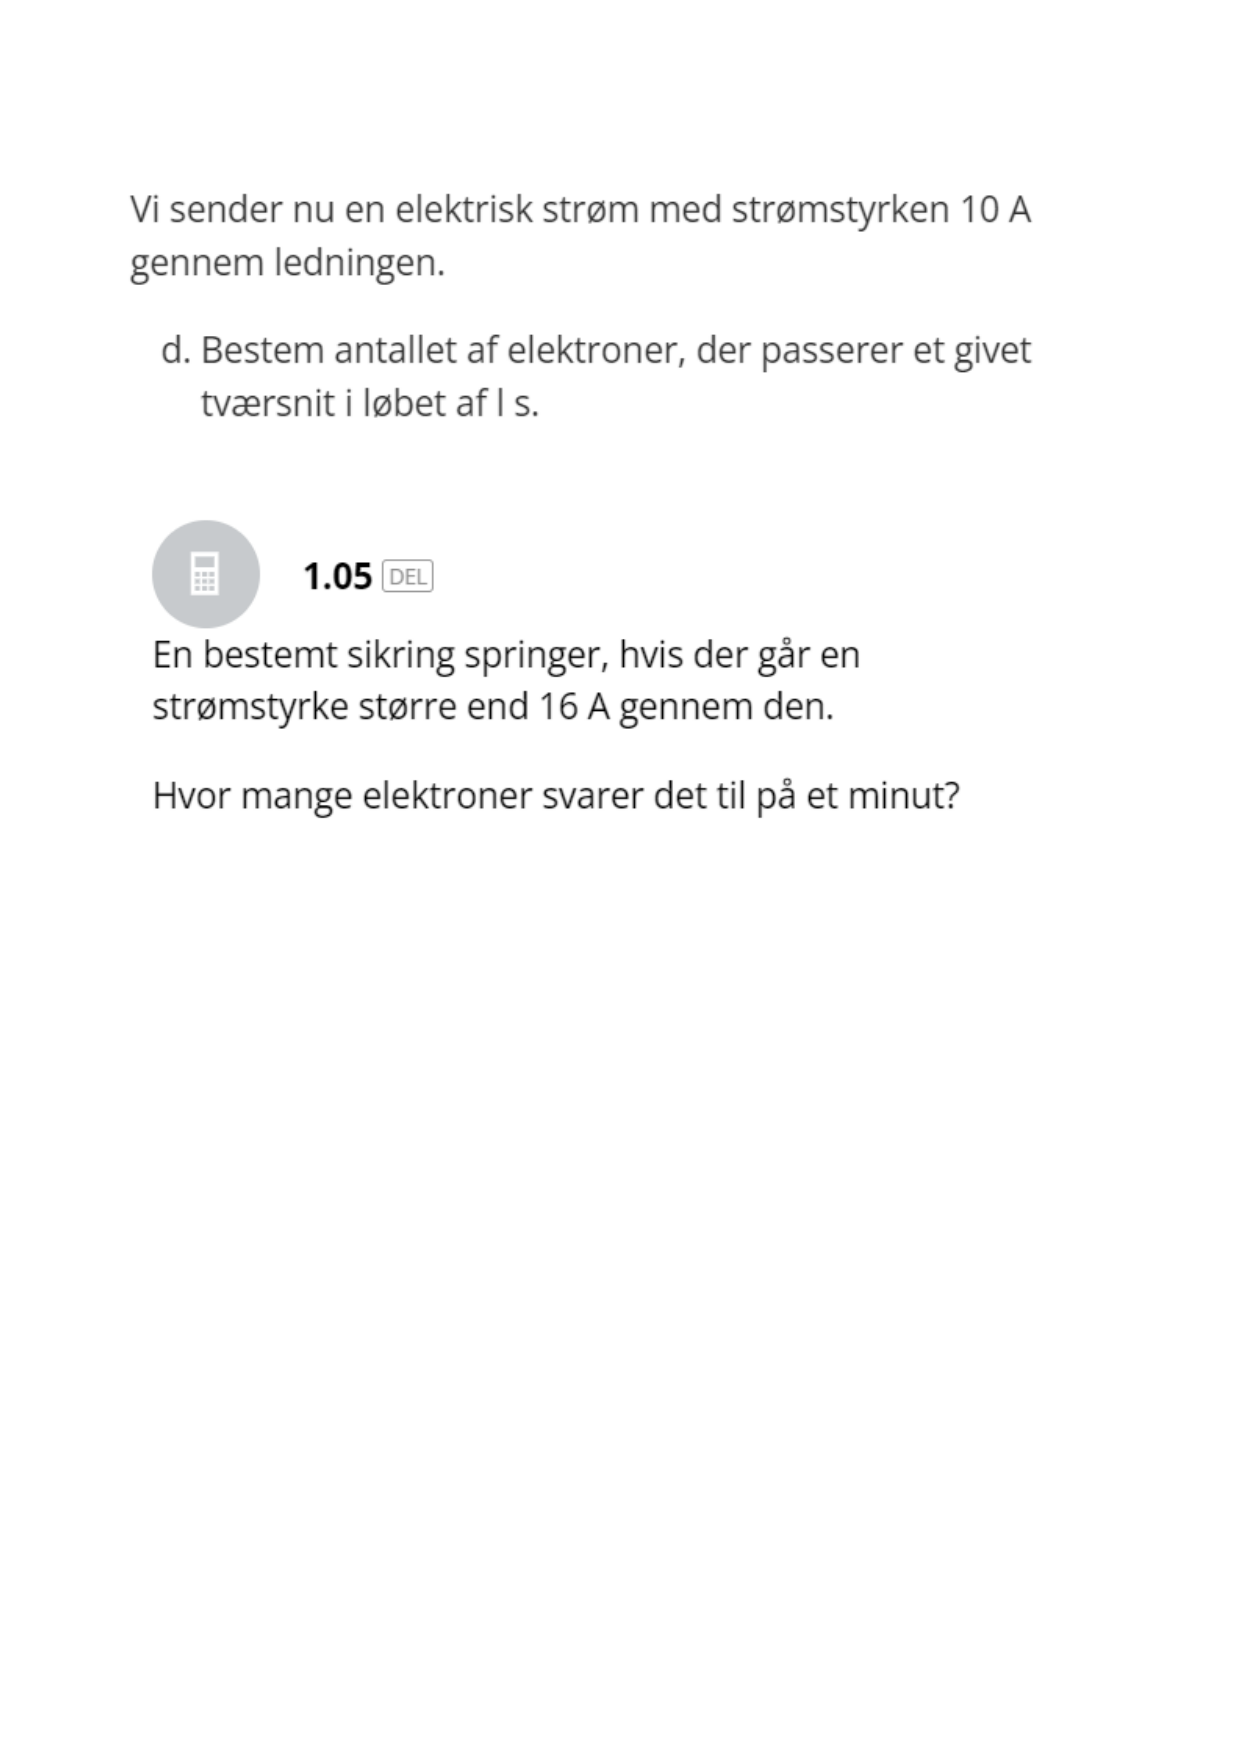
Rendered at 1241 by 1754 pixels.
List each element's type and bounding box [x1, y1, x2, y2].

picture [118, 497, 981, 851]
picture [118, 177, 1111, 432]
